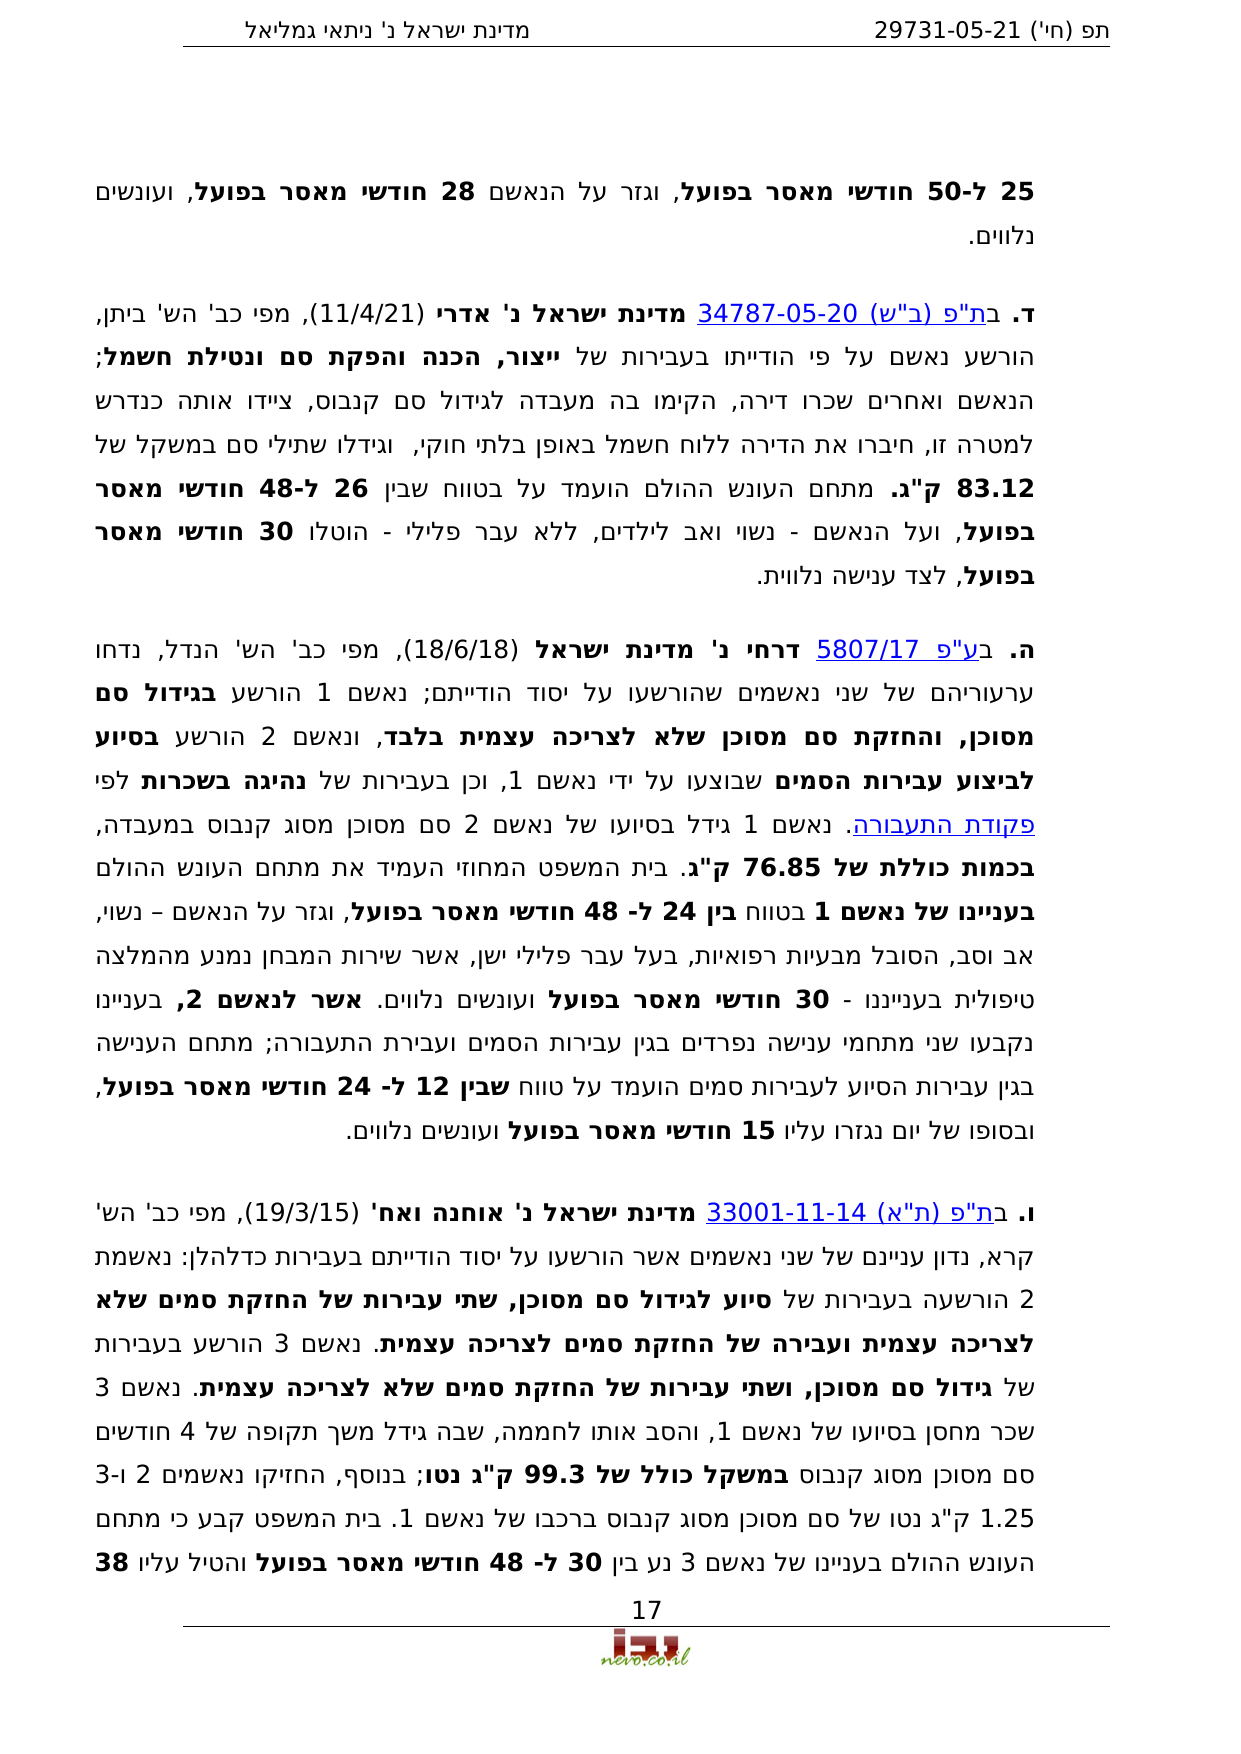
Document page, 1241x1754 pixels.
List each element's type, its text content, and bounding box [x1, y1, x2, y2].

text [94, 1198, 1110, 1577]
text ד. בת"פ (ב"ש) 34787-05-20 מדינת ישראל נ' אדרי (11/4/21), מפי כב' הש' ביתן, הורשע נאשם על פי הודייתו בעבירות של ייצור, הכנה והפקת סם ונטילת חשמל; הנאשם ואחרים שכרו דירה, הקימו בה מעבדה לגידול סם קנבוס, ציידו אותה כנדרש למטרה זו, חיברו את הדירה ללוח חשמל באופן בלתי חוקי, וגידלו שתילי סם במשקל של 83.12 ק"ג. מתחם העונש ההולם הועמד על בטווח שבין 26 ל-48 חודשי מאסר בפועל, ועל הנאשם - נשוי ואב לילדים, ללא עבר פלילי - הוטלו 30 חודשי מאסר בפועל, לצד ענישה נלווית. [94, 299, 1035, 590]
picture [601, 1628, 692, 1667]
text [94, 177, 1110, 250]
text ה. בע"פ 5807/17 דרחי נ' מדינת ישראל (18/6/18), מפי כב' הש' הנדל, נדחו ערעוריהם של שני נאשמים שהורשעו על יסוד הודייתם; נאשם 1 הורשע בגידול סם מסוכן, והחזקת סם מסוכן שלא לצריכה עצמית בלבד, ונאשם 2 הורשע בסיוע לביצוע עבירות הסמים שבוצעו על ידי נאשם 1, וכן בעבירות של נהיגה בשכרות לפי פקודת התעבורה. נאשם 1 גידל בסיועו של נאשם 2 סם מסוכן מסוג קנבוס במעבדה, בכמות כוללת של 76.85 ק"ג. בית המשפט המחוזי העמיד את מתחם העונש ההולם בעניינו של נאשם 1 בטווח בין 24 ל- 48 חודשי מאסר בפועל, וגזר על הנאשם – נשוי, אב וסב, הסובל מבעיות רפואיות, בעל עבר פלילי ישן, אשר שירות המבחן נמנע מהמלצה טיפולית בענייננו - 30 חודשי מאסר בפועל ועונשים נלווים. אשר לנאשם 2, בעניינו נקבעו שני מתחמי ענישה נפרדים בגין עבירות הסמים ועבירת התעבורה; מתחם הענישה בגין עבירות הסיוע לעבירות סמים הועמד על טווח שבין 12 ל- 24 חודשי מאסר בפועל, ובסופו של יום נגזרו עליו 15 חודשי מאסר בפועל ועונשים נלווים. [94, 635, 1035, 1145]
